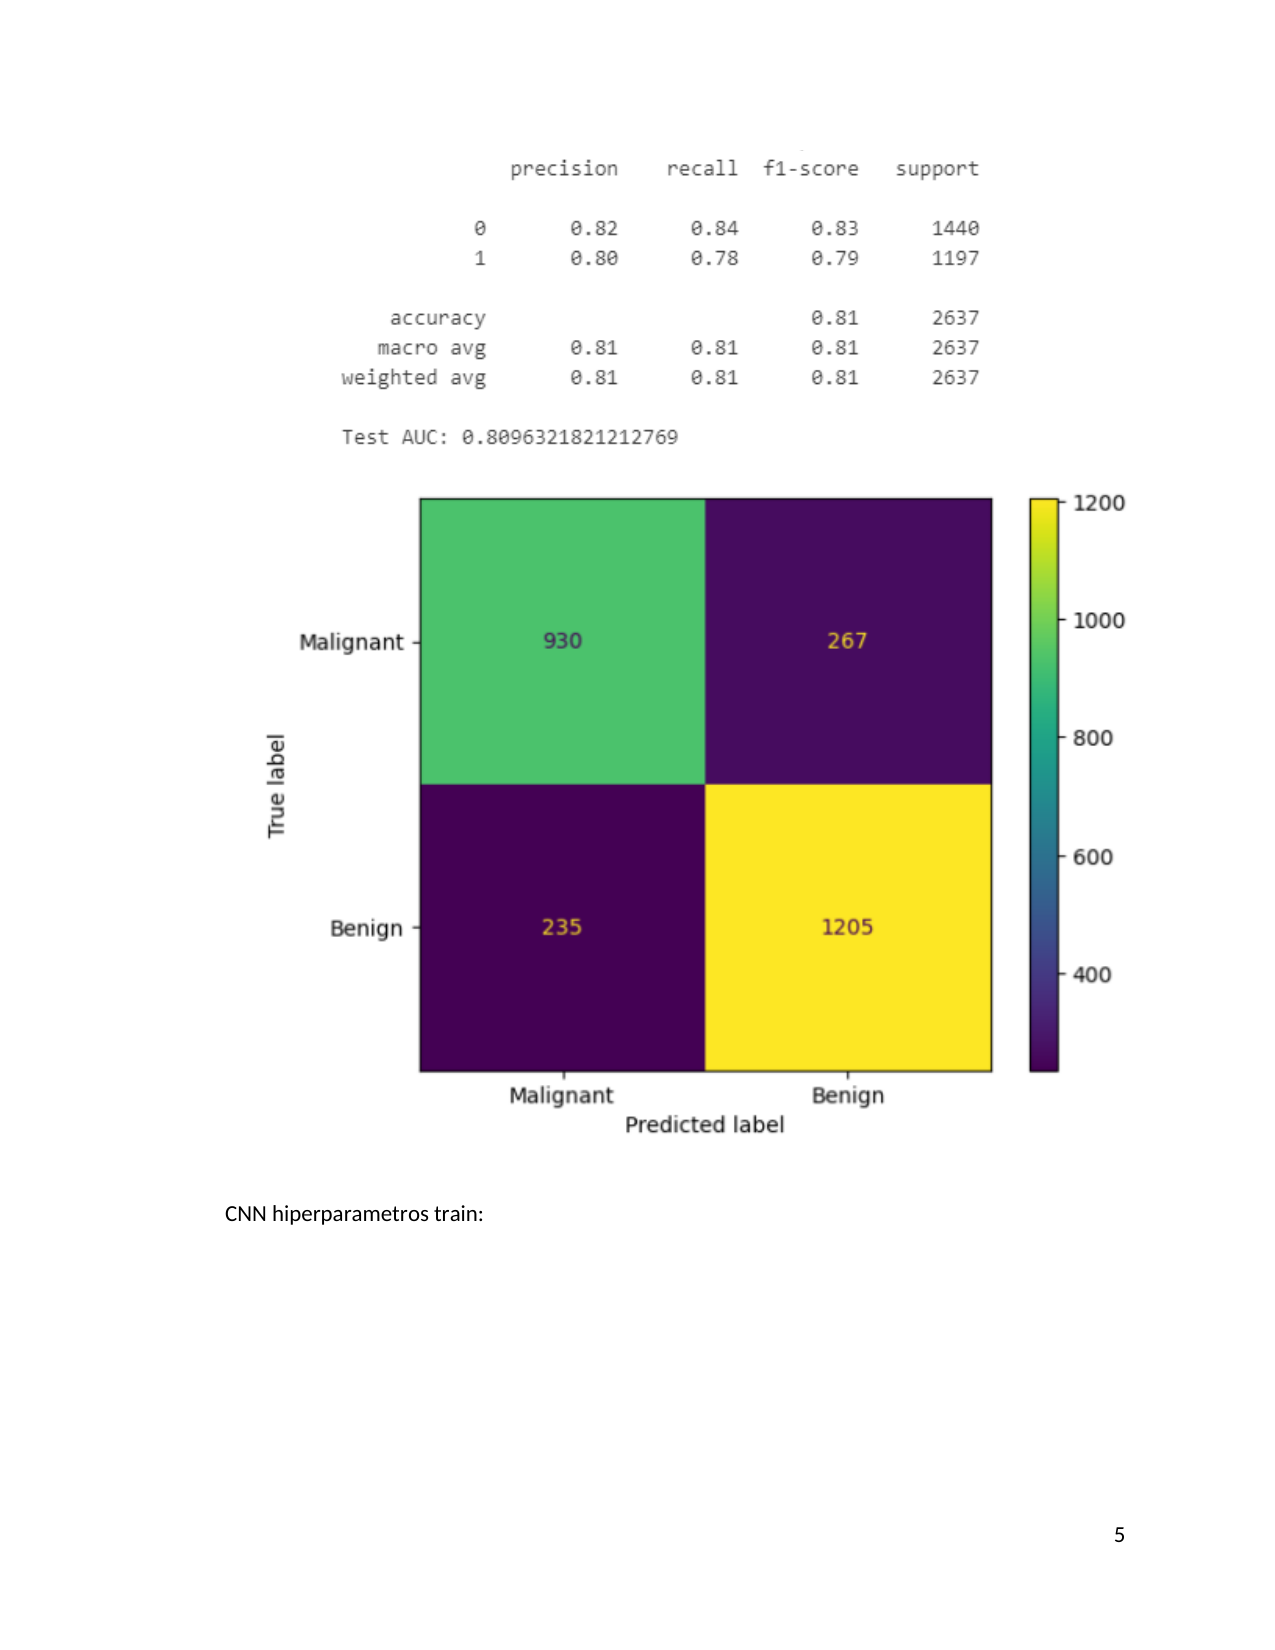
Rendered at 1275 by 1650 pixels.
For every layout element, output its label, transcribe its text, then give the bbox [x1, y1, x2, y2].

list CNN hiperparametros train: [225, 1199, 1125, 1227]
picture [309, 150, 1041, 460]
picture [225, 461, 1144, 1167]
